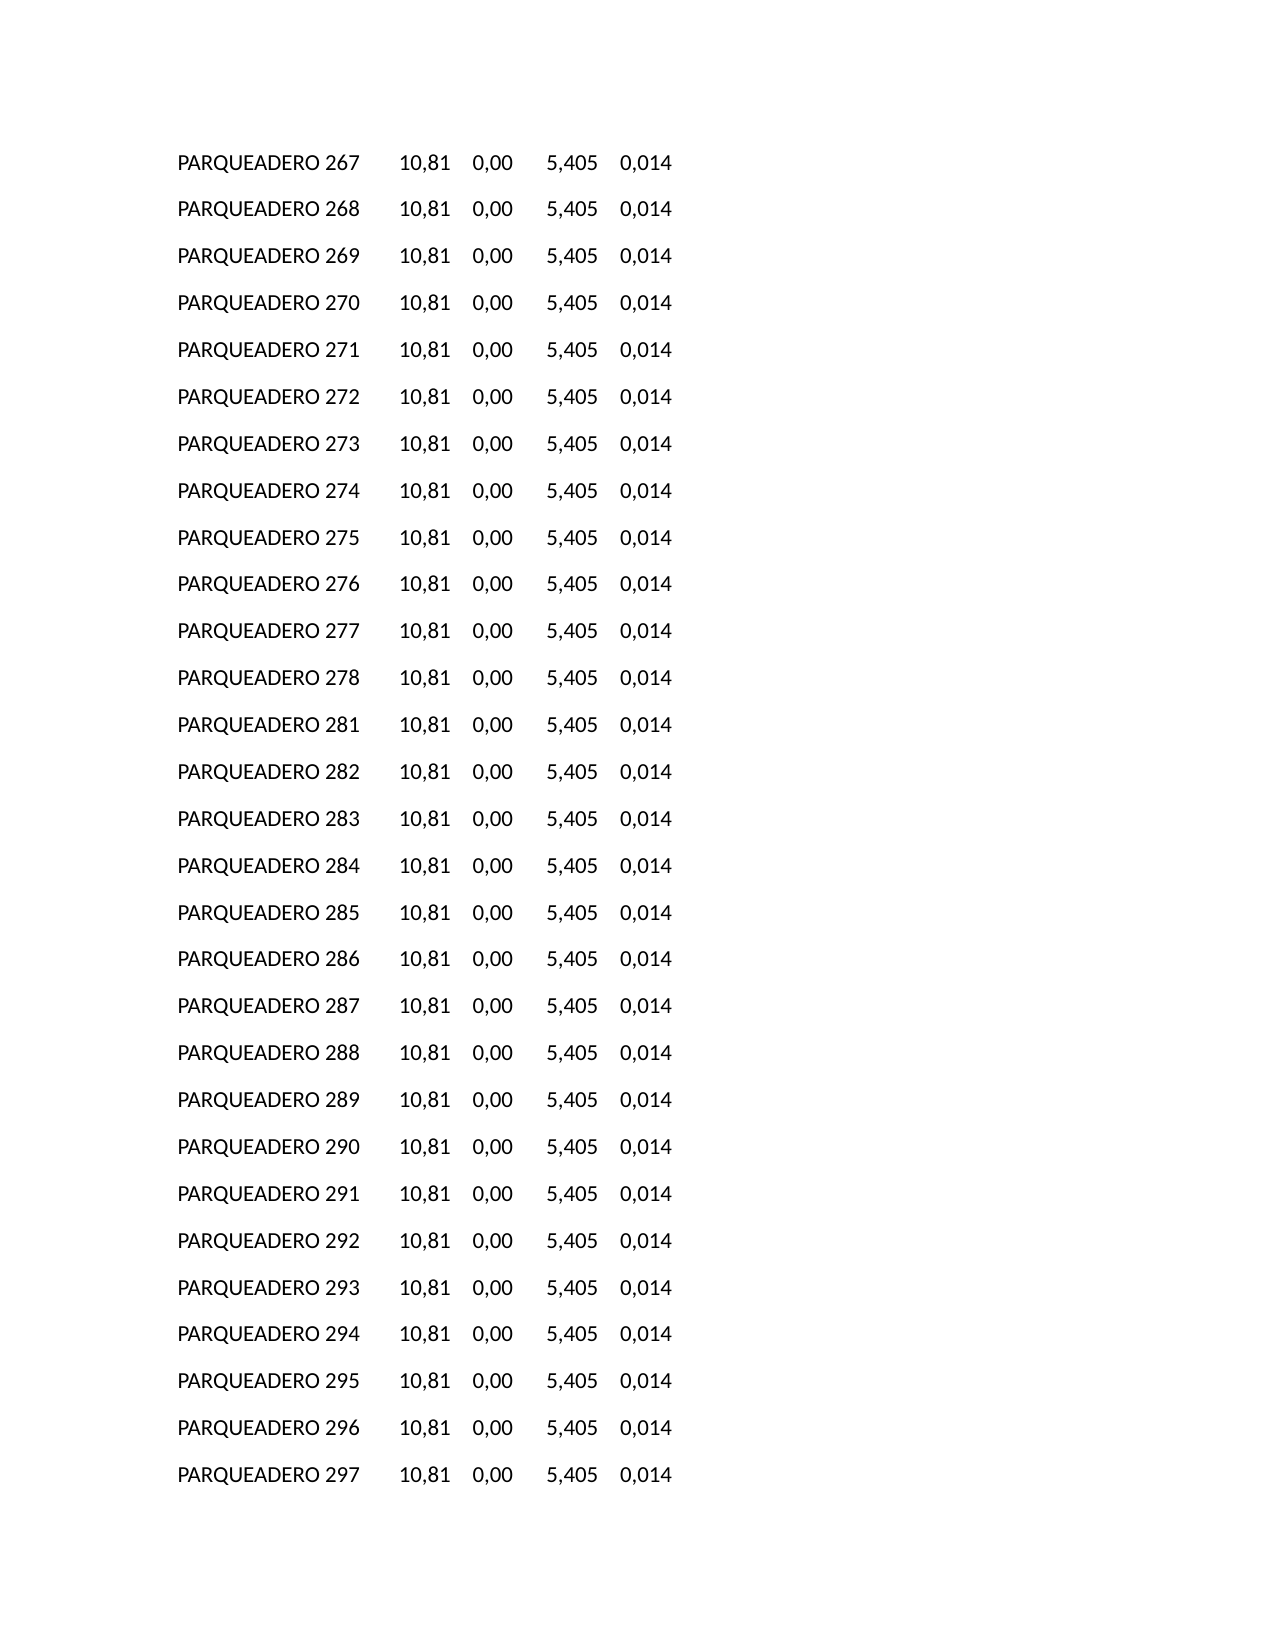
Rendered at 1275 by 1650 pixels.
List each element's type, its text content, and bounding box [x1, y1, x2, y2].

text PARQUEADERO 297 10,81 0,00 5,405 0,014 [177, 1460, 1098, 1488]
text PARQUEADERO 291 10,81 0,00 5,405 0,014 [177, 1179, 1098, 1207]
text PARQUEADERO 287 10,81 0,00 5,405 0,014 [177, 991, 1098, 1019]
text PARQUEADERO 273 10,81 0,00 5,405 0,014 [177, 429, 1098, 457]
text PARQUEADERO 289 10,81 0,00 5,405 0,014 [177, 1085, 1098, 1113]
text PARQUEADERO 296 10,81 0,00 5,405 0,014 [177, 1413, 1098, 1441]
text PARQUEADERO 293 10,81 0,00 5,405 0,014 [177, 1273, 1098, 1301]
text PARQUEADERO 272 10,81 0,00 5,405 0,014 [177, 382, 1098, 410]
text PARQUEADERO 292 10,81 0,00 5,405 0,014 [177, 1226, 1098, 1254]
text PARQUEADERO 283 10,81 0,00 5,405 0,014 [177, 804, 1098, 832]
text PARQUEADERO 275 10,81 0,00 5,405 0,014 [177, 523, 1098, 551]
text PARQUEADERO 282 10,81 0,00 5,405 0,014 [177, 757, 1098, 785]
text PARQUEADERO 267 10,81 0,00 5,405 0,014 [177, 148, 1098, 176]
text PARQUEADERO 278 10,81 0,00 5,405 0,014 [177, 663, 1098, 691]
text PARQUEADERO 286 10,81 0,00 5,405 0,014 [177, 944, 1098, 972]
text PARQUEADERO 284 10,81 0,00 5,405 0,014 [177, 851, 1098, 879]
text PARQUEADERO 271 10,81 0,00 5,405 0,014 [177, 335, 1098, 363]
text PARQUEADERO 269 10,81 0,00 5,405 0,014 [177, 241, 1098, 269]
text PARQUEADERO 276 10,81 0,00 5,405 0,014 [177, 569, 1098, 597]
text PARQUEADERO 270 10,81 0,00 5,405 0,014 [177, 288, 1098, 316]
text PARQUEADERO 268 10,81 0,00 5,405 0,014 [177, 194, 1098, 222]
text PARQUEADERO 281 10,81 0,00 5,405 0,014 [177, 710, 1098, 738]
text PARQUEADERO 295 10,81 0,00 5,405 0,014 [177, 1366, 1098, 1394]
text PARQUEADERO 290 10,81 0,00 5,405 0,014 [177, 1132, 1098, 1160]
text PARQUEADERO 294 10,81 0,00 5,405 0,014 [177, 1319, 1098, 1347]
text PARQUEADERO 274 10,81 0,00 5,405 0,014 [177, 476, 1098, 504]
text PARQUEADERO 277 10,81 0,00 5,405 0,014 [177, 616, 1098, 644]
text PARQUEADERO 288 10,81 0,00 5,405 0,014 [177, 1038, 1098, 1066]
text PARQUEADERO 285 10,81 0,00 5,405 0,014 [177, 898, 1098, 926]
